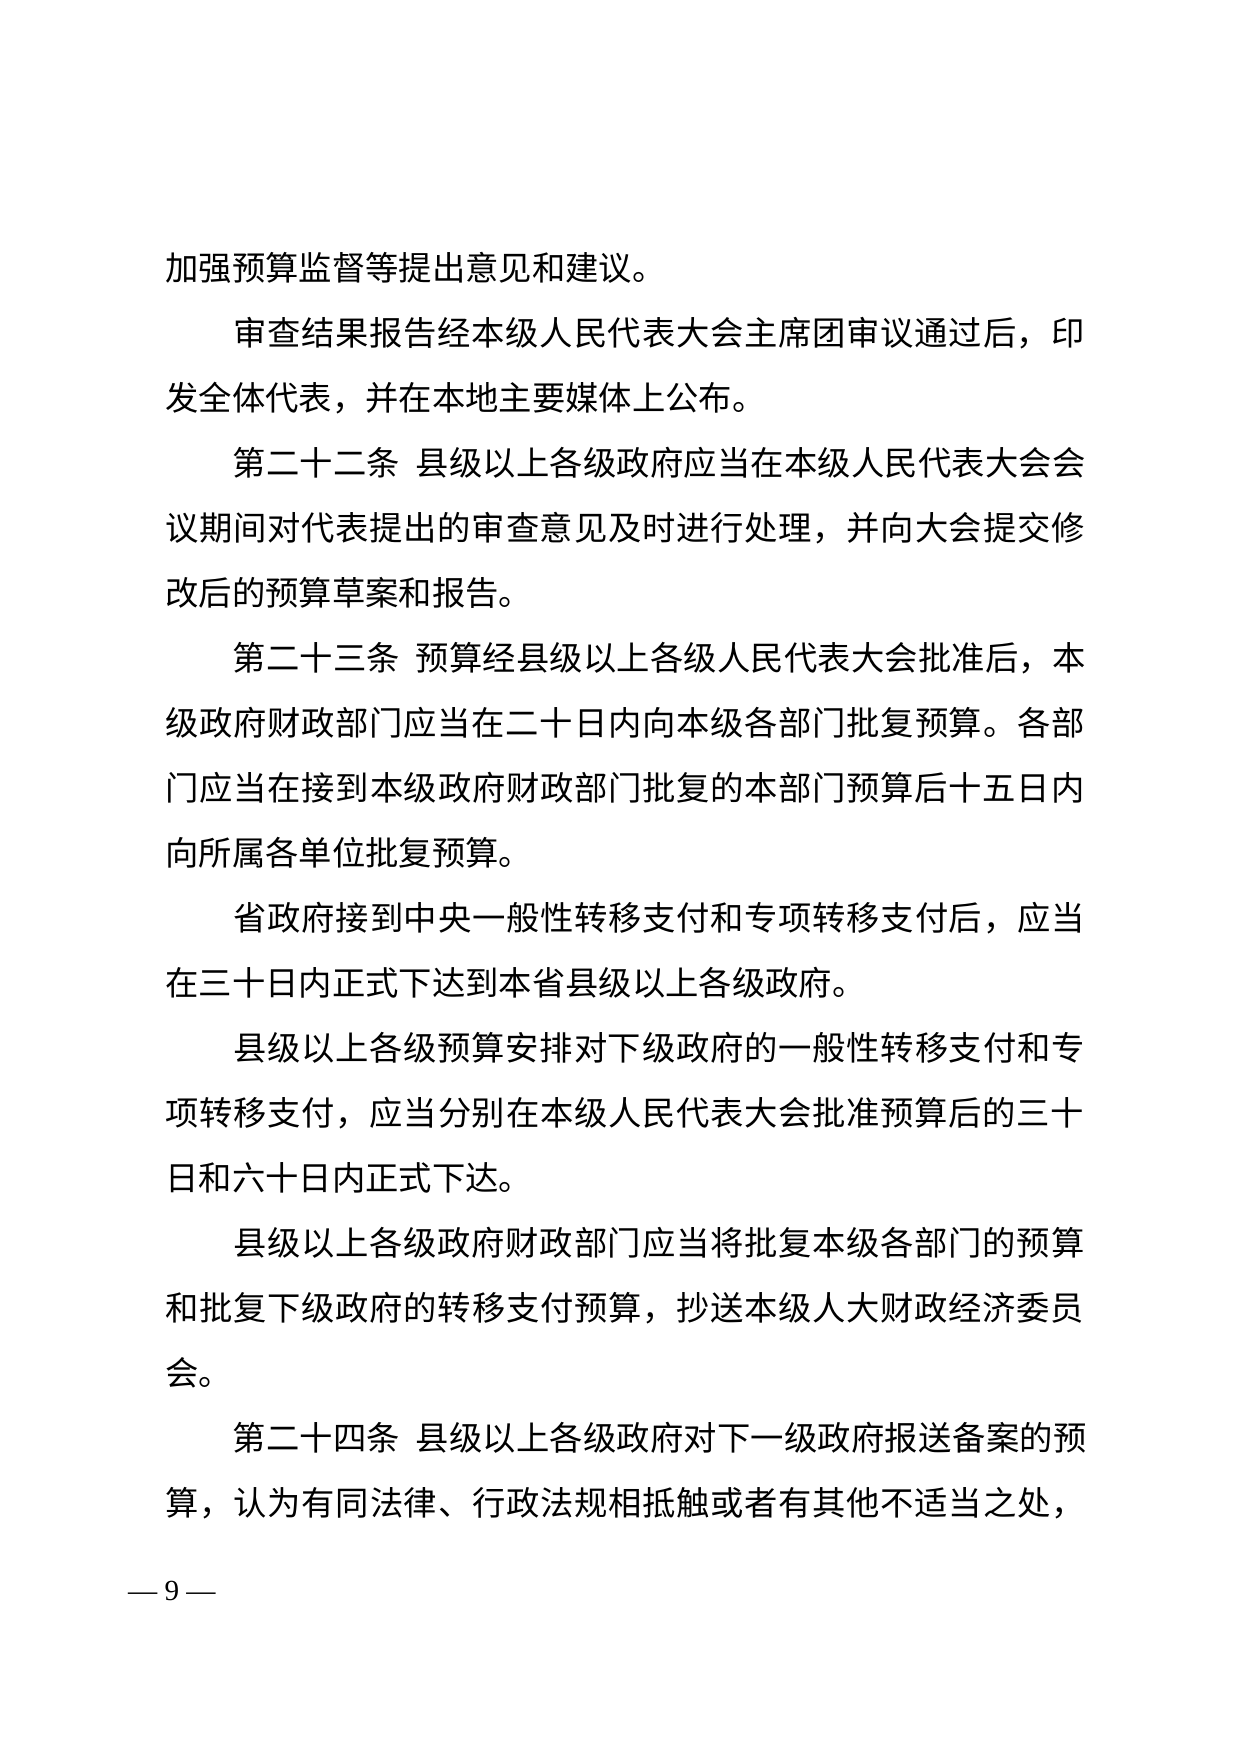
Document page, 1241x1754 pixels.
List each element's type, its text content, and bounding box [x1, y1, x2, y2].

text 县级以上各级政府财政部门应当将批复本级各部门的预算和批复下级政府的转移支付预算，抄送本级人大财政经济委员会。 [165, 1208, 1087, 1403]
text 审查结果报告经本级人民代表大会主席团审议通过后，印发全体代表，并在本地主要媒体上公布。 [165, 298, 1087, 428]
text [165, 233, 1087, 298]
text 第二十二条 县级以上各级政府应当在本级人民代表大会会议期间对代表提出的审查意见及时进行处理，并向大会提交修改后的预算草案和报告。 [165, 428, 1087, 623]
text 县级以上各级预算安排对下级政府的一般性转移支付和专项转移支付，应当分别在本级人民代表大会批准预算后的三十日和六十日内正式下达。 [165, 1013, 1087, 1208]
text 省政府接到中央一般性转移支付和专项转移支付后，应当在三十日内正式下达到本省县级以上各级政府。 [165, 883, 1087, 1013]
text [165, 1403, 1087, 1533]
text 第二十三条 预算经县级以上各级人民代表大会批准后，本级政府财政部门应当在二十日内向本级各部门批复预算。各部门应当在接到本级政府财政部门批复的本部门预算后十五日内向所属各单位批复预算。 [165, 623, 1087, 883]
